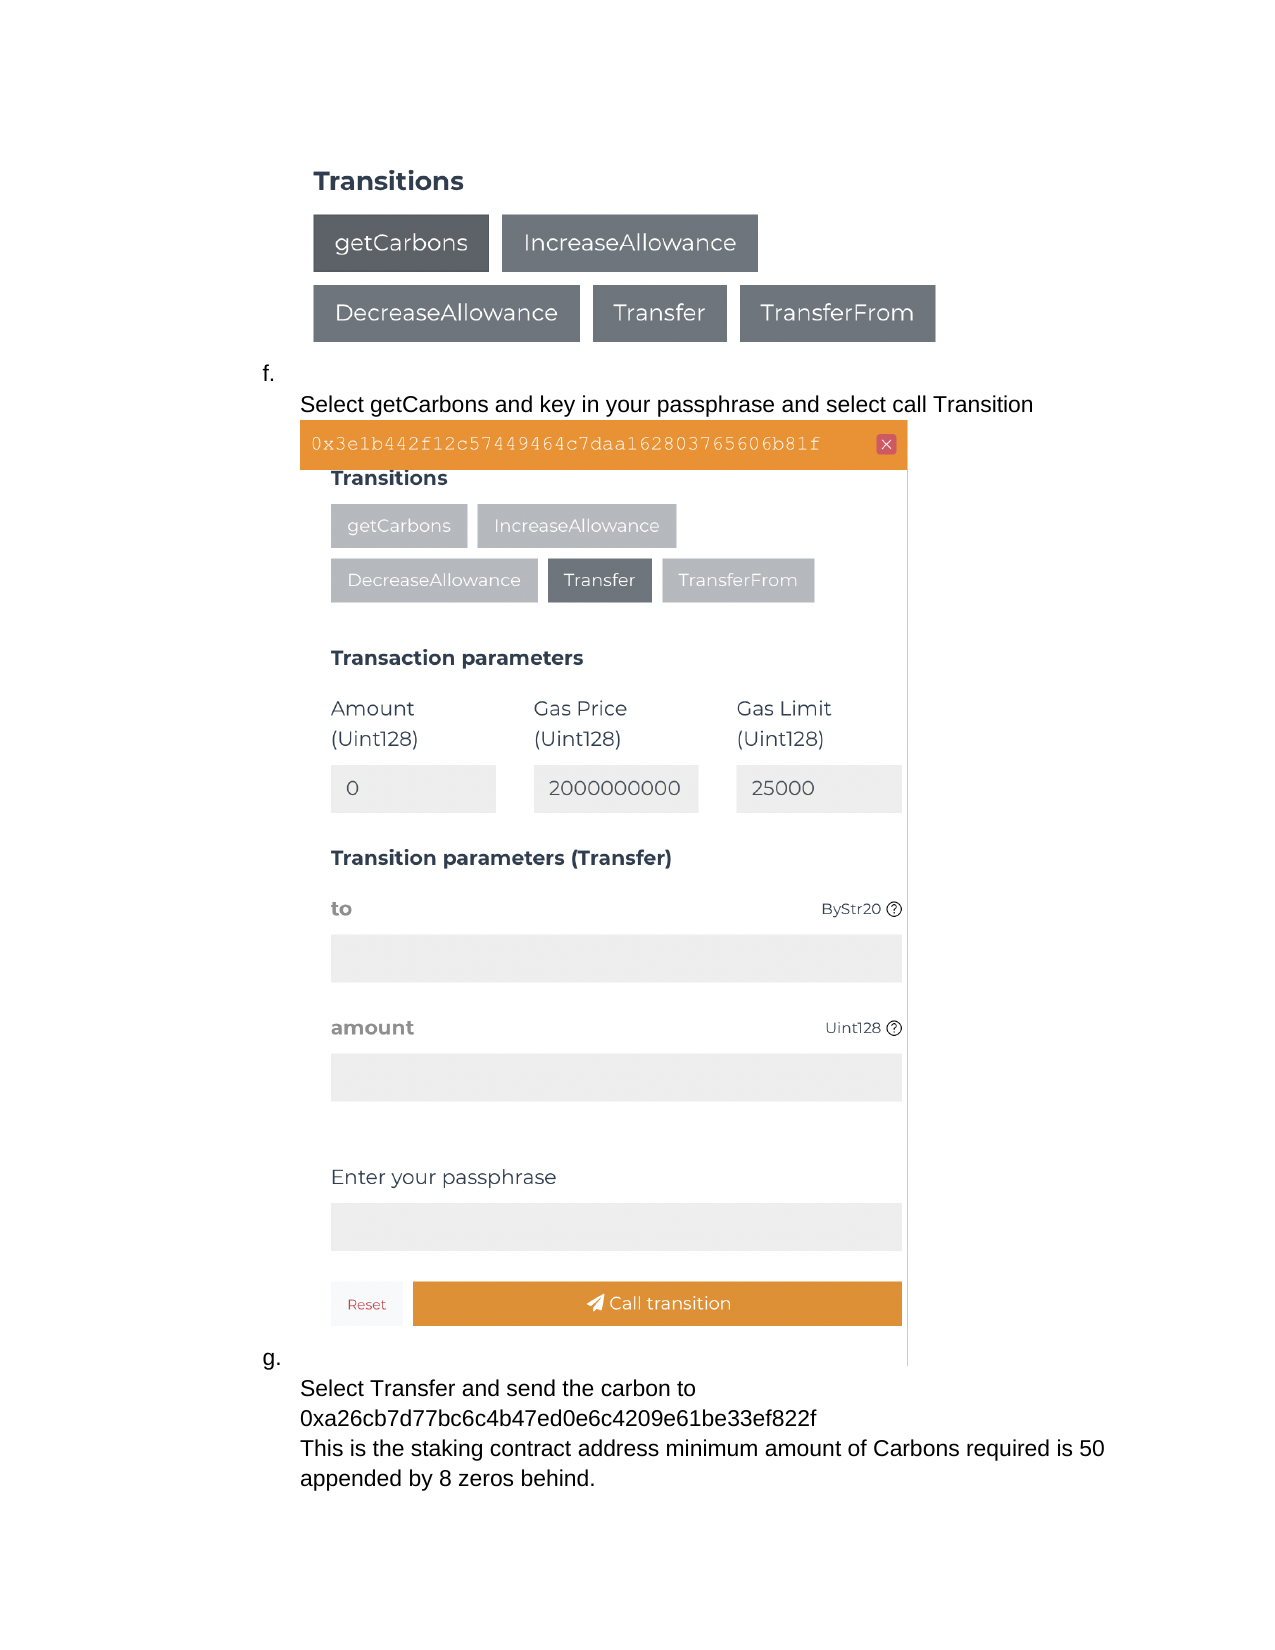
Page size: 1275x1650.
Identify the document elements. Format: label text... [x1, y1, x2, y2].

picture [300, 420, 909, 1366]
picture [300, 150, 979, 382]
